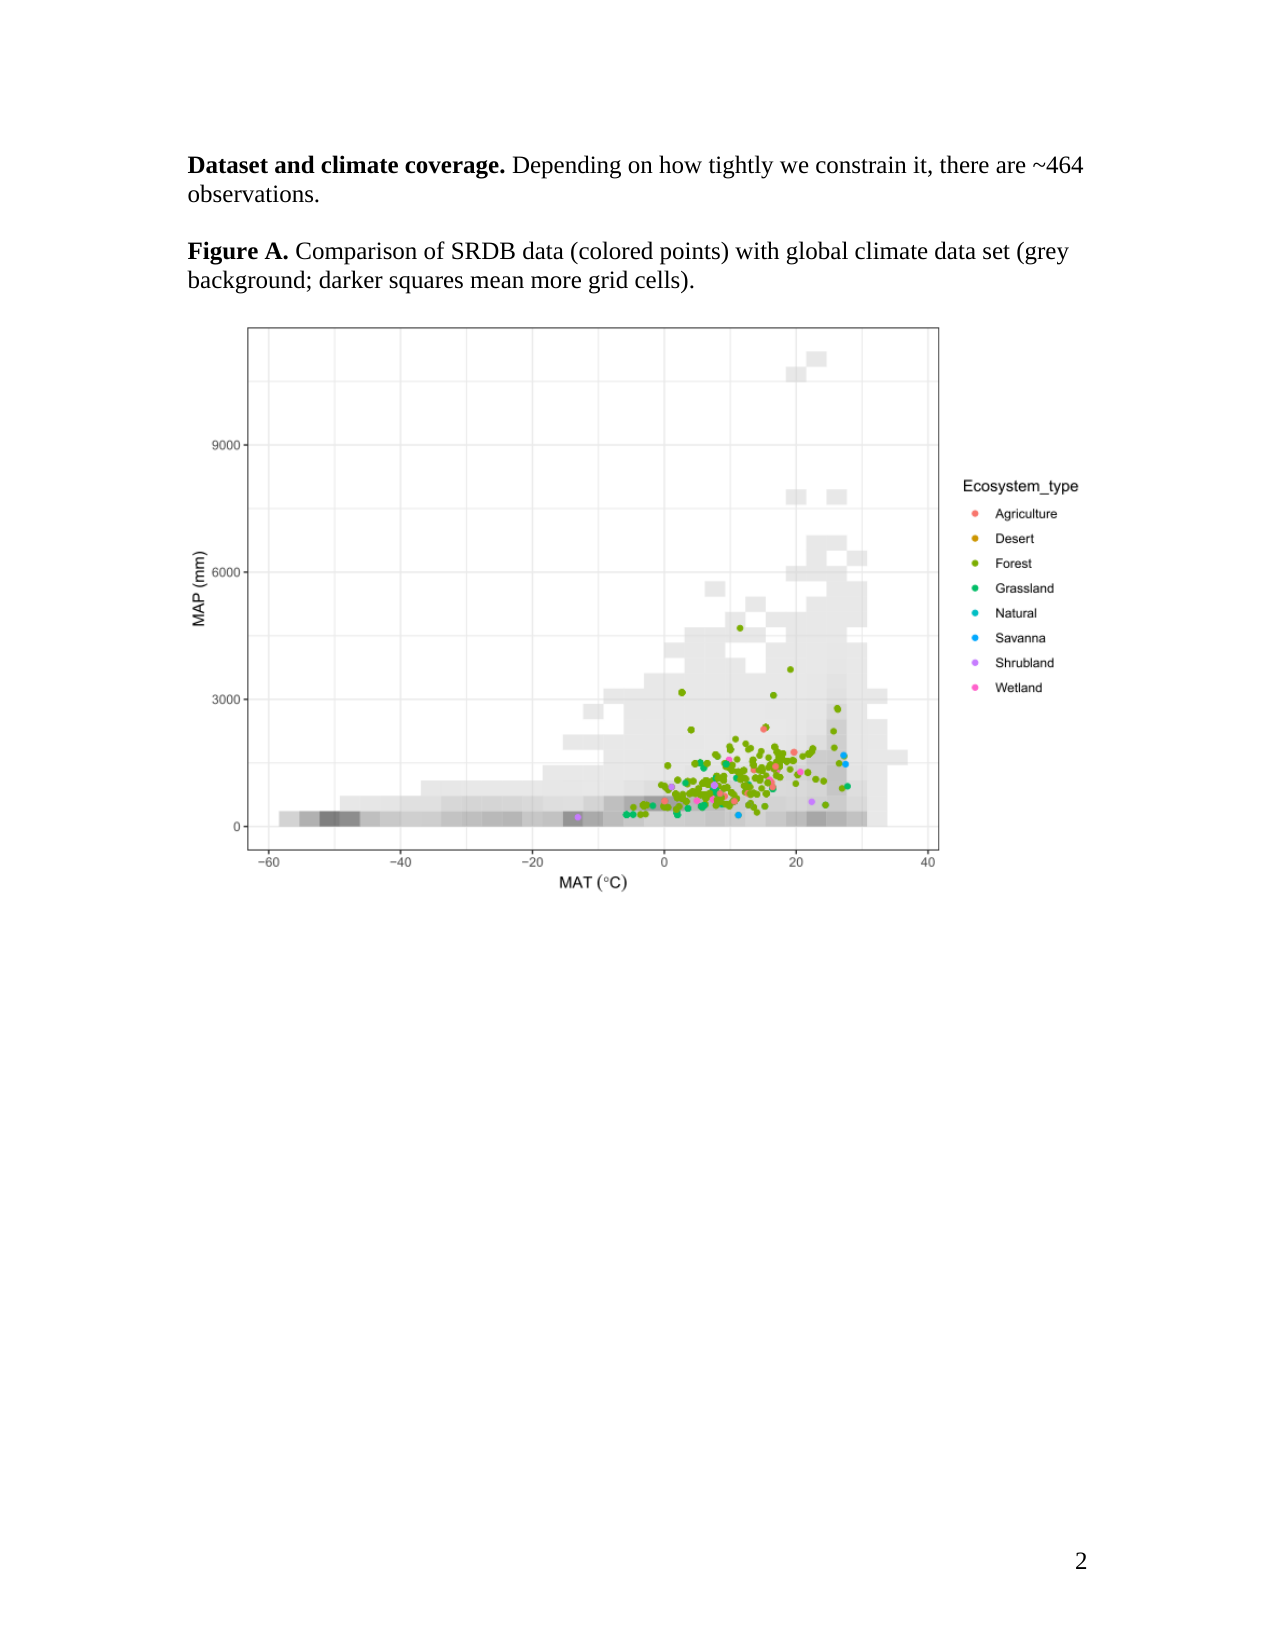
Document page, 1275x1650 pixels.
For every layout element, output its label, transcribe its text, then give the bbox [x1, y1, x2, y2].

picture [187, 322, 1088, 897]
text Dataset and climate coverage. Depending on how tightly we constrain it, there are ~464 observations. [187, 150, 1087, 207]
text Figure A. Comparison of SRDB data (colored points) with global climate data set (grey background; darker squares mean more grid cells). [187, 236, 1087, 294]
